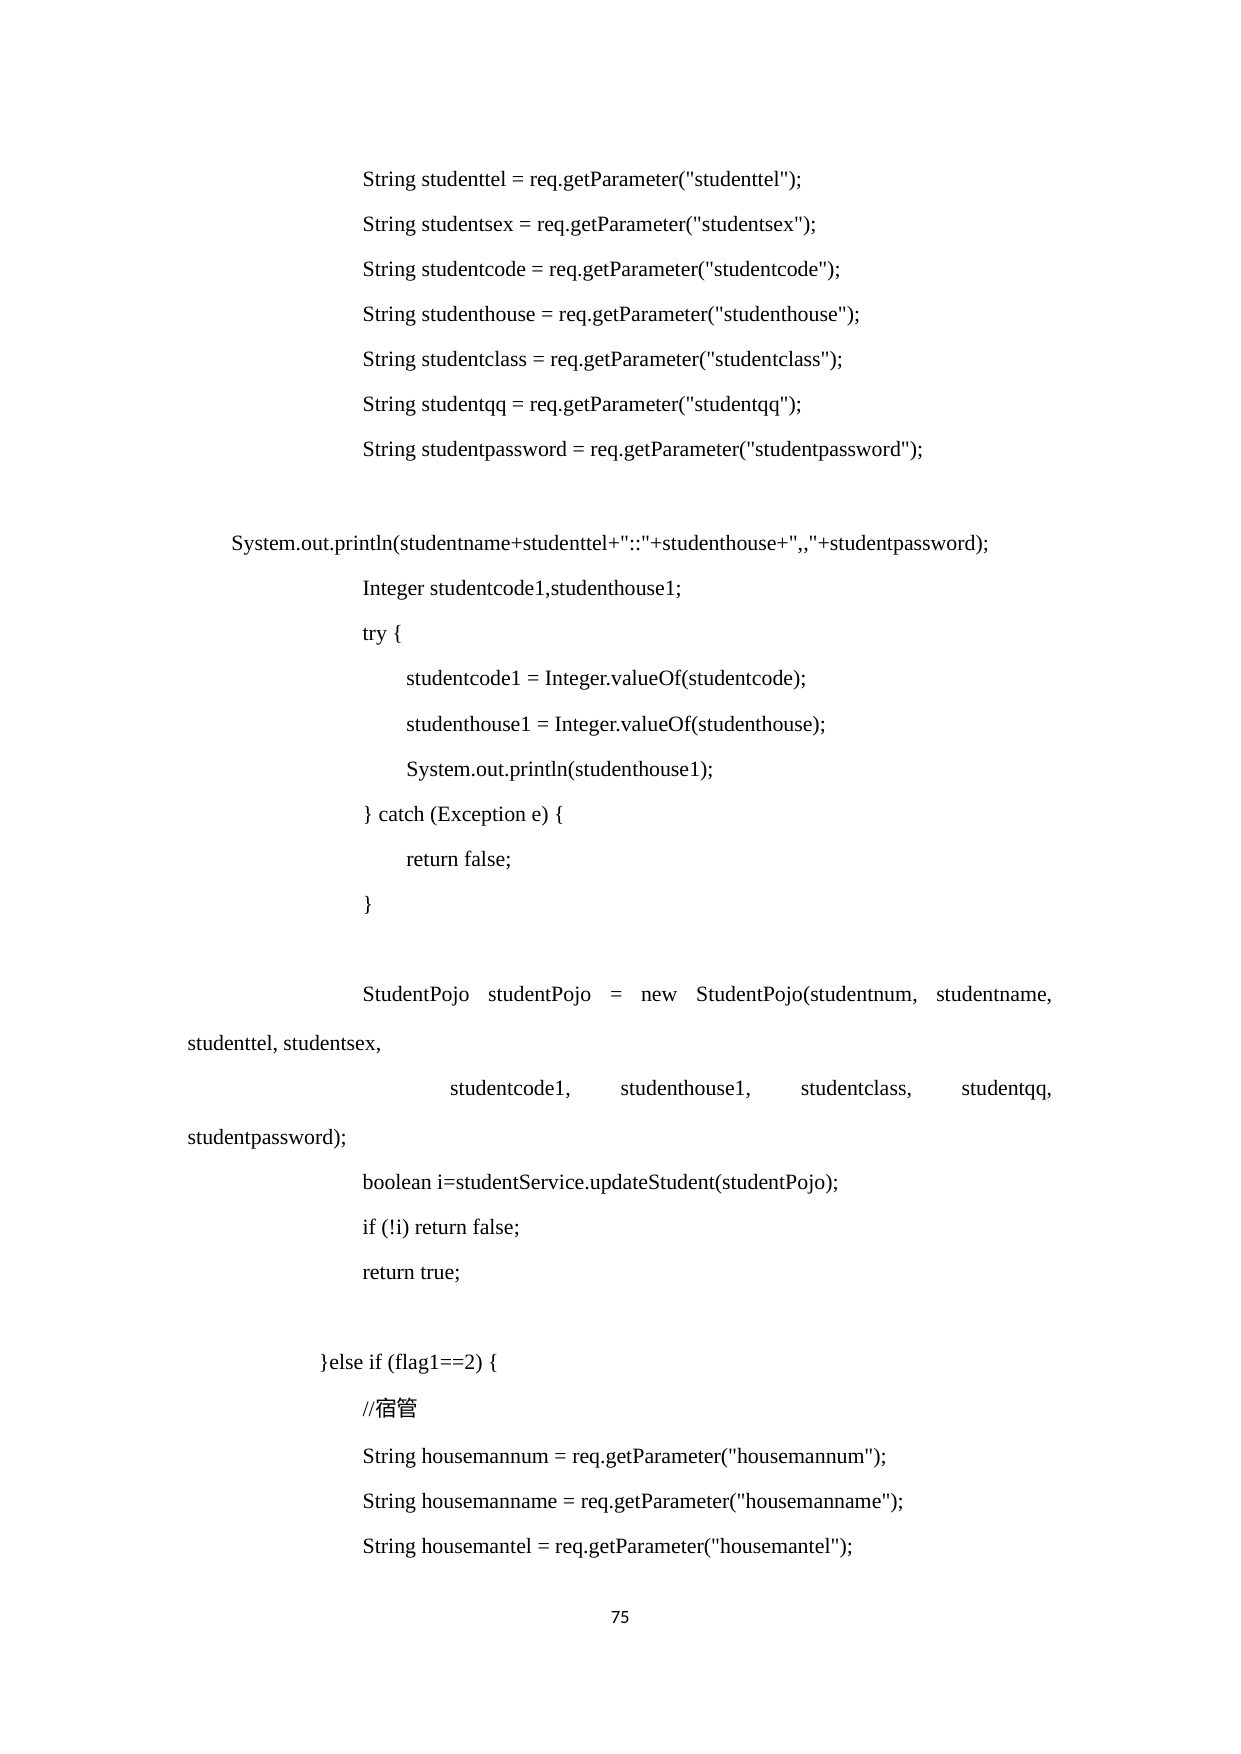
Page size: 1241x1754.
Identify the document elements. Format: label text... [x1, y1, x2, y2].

text String studenttel = req.getParameter("studenttel"); [187, 162, 1053, 194]
text String housemannum = req.getParameter("housemannum"); [187, 1439, 1053, 1472]
text Integer studentcode1,studenthouse1; [187, 572, 1053, 604]
text String housemanname = req.getParameter("housemanname"); [187, 1484, 1053, 1517]
text System.out.println(studentname+studenttel+"::"+studenthouse+",,"+studentpassword); [187, 478, 1053, 559]
text return false; [187, 842, 1053, 875]
text String studentqq = req.getParameter("studentqq"); [187, 387, 1053, 420]
text studenthouse1 = Integer.valueOf(studenthouse); [187, 707, 1053, 739]
text StudentPojo studentPojo = new StudentPojo(studentnum, studentname, studenttel, studentsex, [187, 977, 1053, 1059]
text String housemantel = req.getParameter("housemantel"); [187, 1529, 1053, 1562]
text return true; [187, 1255, 1053, 1288]
text }else if (flag1==2) { [187, 1346, 1053, 1378]
text System.out.println(studenthouse1); [187, 752, 1053, 784]
text String studentcode = req.getParameter("studentcode"); [187, 252, 1053, 285]
text String studentpassword = req.getParameter("studentpassword"); [187, 433, 1053, 465]
text } catch (Exception e) { [187, 797, 1053, 829]
text if (!i) return false; [187, 1210, 1053, 1243]
text String studentclass = req.getParameter("studentclass"); [187, 342, 1053, 375]
text try { [187, 617, 1053, 649]
text studentcode1 = Integer.valueOf(studentcode); [187, 662, 1053, 694]
text //宿管 [187, 1391, 1053, 1423]
text String studentsex = req.getParameter("studentsex"); [187, 207, 1053, 239]
text studentcode1, studenthouse1, studentclass, studentqq, studentpassword); [187, 1071, 1053, 1153]
text boolean i=studentService.updateStudent(studentPojo); [187, 1165, 1053, 1198]
text String studenthouse = req.getParameter("studenthouse"); [187, 297, 1053, 330]
text } [187, 887, 1053, 920]
